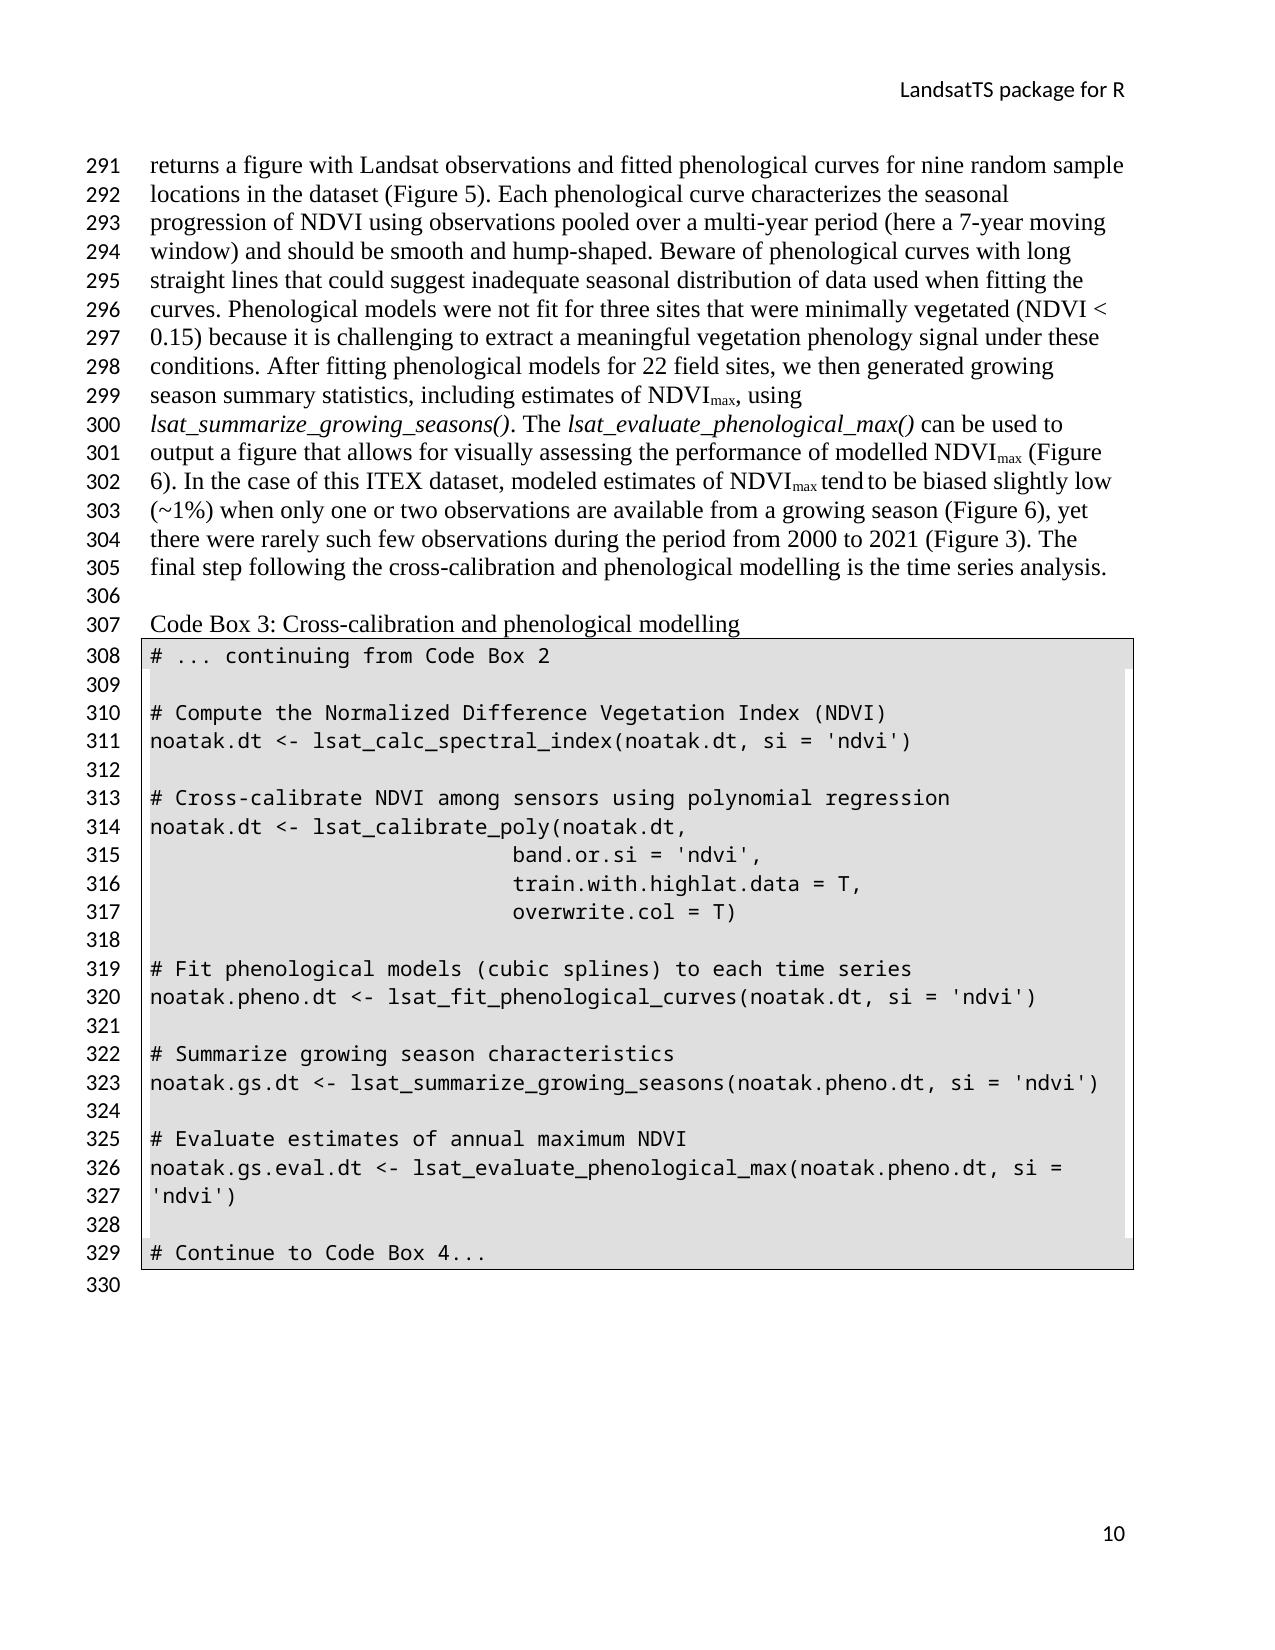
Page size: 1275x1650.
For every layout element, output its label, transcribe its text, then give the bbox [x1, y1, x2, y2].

text band.or.si = 'ndvi', [150, 840, 1125, 869]
text noatak.dt <- lsat_calibrate_poly(noatak.dt, [150, 812, 1125, 840]
text # Summarize growing season characteristics [150, 1039, 1125, 1068]
text # Cross-calibrate NDVI among sensors using polynomial regression [150, 783, 1125, 812]
text overwrite.col = T) [150, 897, 1125, 926]
text Code Box 3: Cross-calibration and phenological modelling [150, 609, 1125, 638]
text noatak.pheno.dt <- lsat_fit_phenological_curves(noatak.dt, si = 'ndvi') [150, 982, 1125, 1011]
text # Compute the Normalized Difference Vegetation Index (NDVI) [150, 698, 1125, 726]
text train.with.highlat.data = T, [150, 869, 1125, 897]
text # Fit phenological models (cubic splines) to each time series [150, 954, 1125, 982]
text # Evaluate estimates of annual maximum NDVI [150, 1124, 1125, 1153]
text noatak.dt <- lsat_calc_spectral_index(noatak.dt, si = 'ndvi') [150, 726, 1125, 755]
text # Continue to Code Box 4... [142, 1235, 1133, 1269]
text noatak.gs.dt <- lsat_summarize_growing_seasons(noatak.pheno.dt, si = 'ndvi') [150, 1068, 1125, 1096]
text noatak.gs.eval.dt <- lsat_evaluate_phenological_max(noatak.pheno.dt, si = 'ndvi') [150, 1153, 1125, 1210]
text # ... continuing from Code Box 2 [142, 639, 1133, 669]
